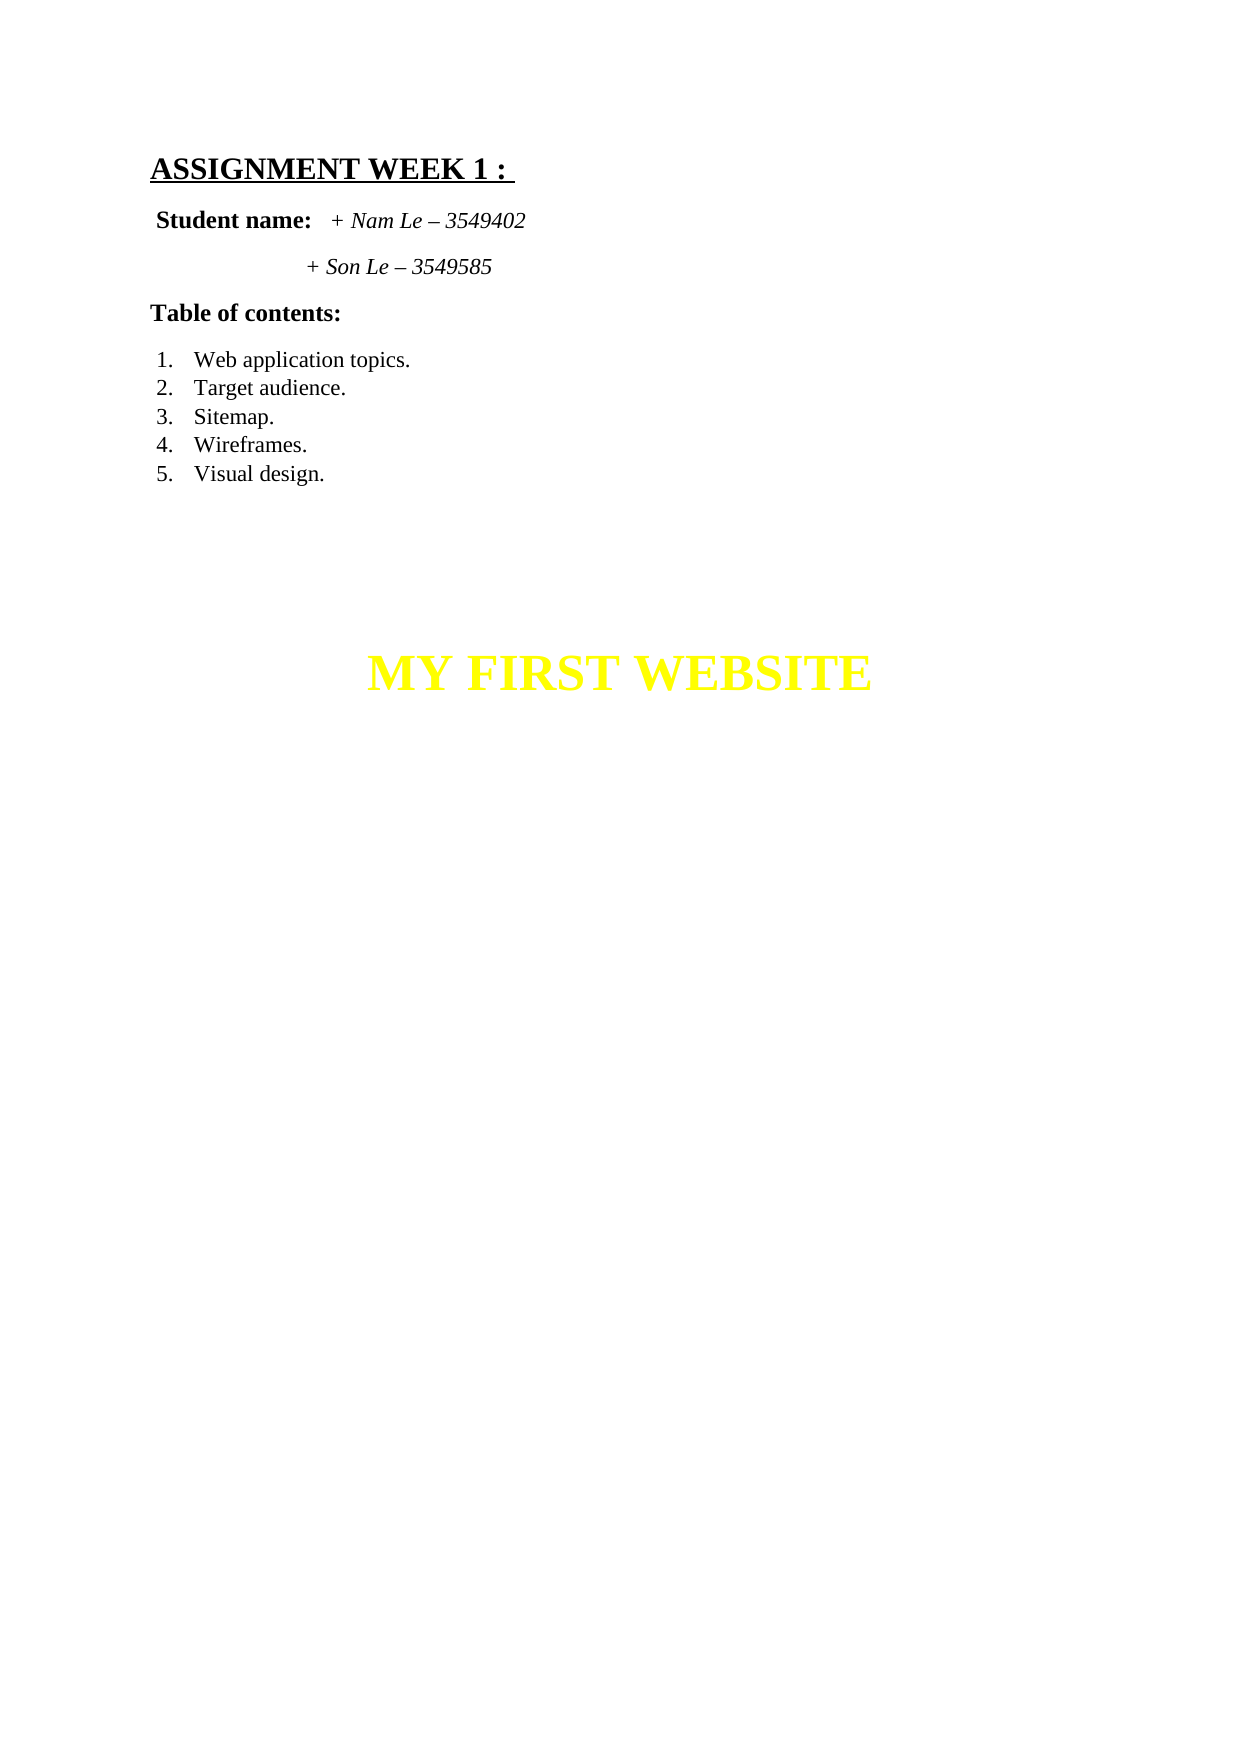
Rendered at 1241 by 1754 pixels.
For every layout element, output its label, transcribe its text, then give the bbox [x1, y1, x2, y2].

list Wireframes. [156, 431, 1090, 458]
list Sitemap. [156, 403, 1090, 429]
list Visual design. [156, 460, 1090, 486]
list Target audience. [156, 374, 1090, 401]
text + Son Le – 3549585 [150, 253, 1090, 279]
text MY FIRST WEBSITE [150, 642, 1090, 702]
text Table of contents: [150, 298, 1090, 327]
text ASSIGNMENT WEEK 1 : [150, 150, 1090, 186]
text Student name: + Nam Le – 3549402 [150, 205, 1090, 234]
list Web application topics. [156, 346, 1090, 372]
